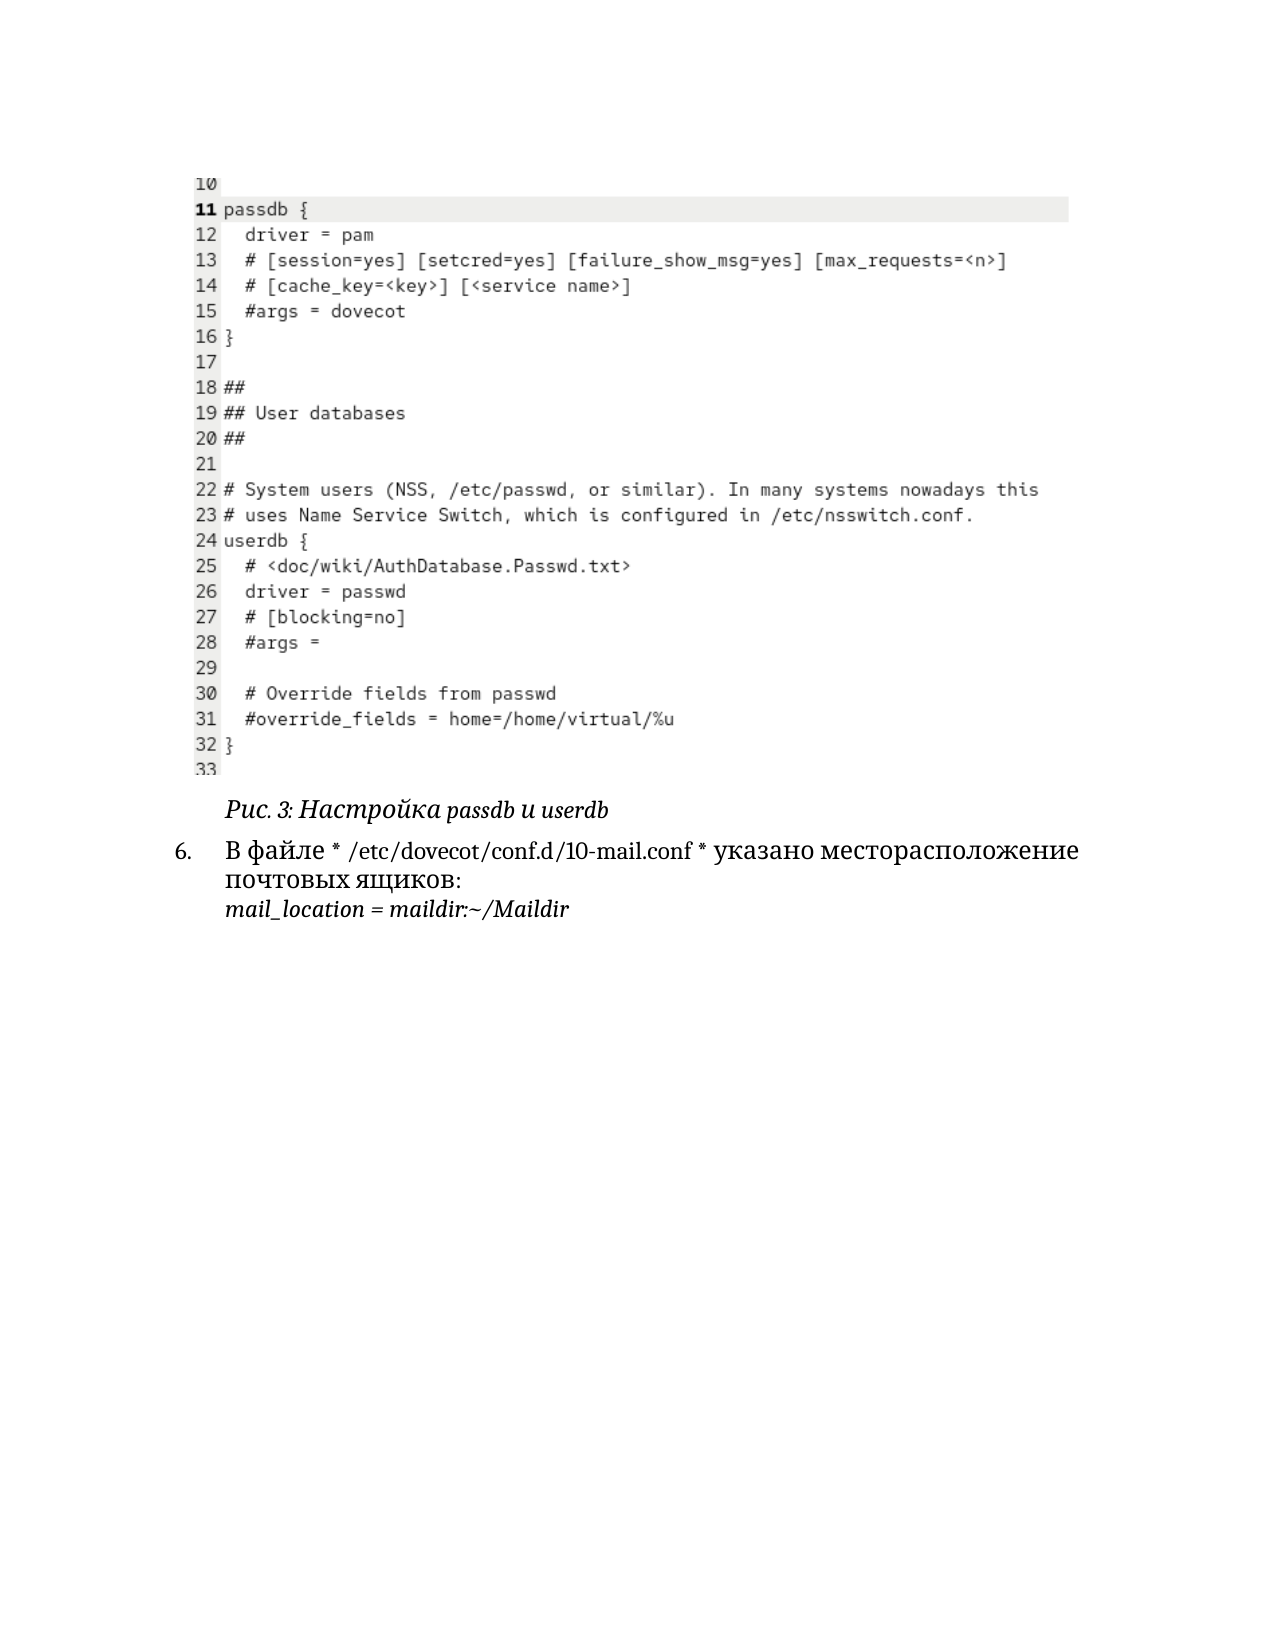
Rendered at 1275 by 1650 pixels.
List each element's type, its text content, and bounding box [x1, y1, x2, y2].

picture [193, 178, 1069, 775]
list В файле * /etc/dovecot/conf.d/10-mail.conf * указано месторасположение почтовых ящиков: mail_location = maildir:~/Maildir [175, 837, 1125, 923]
list Рис. 3: Настройка passdb и userdb [175, 796, 1125, 824]
